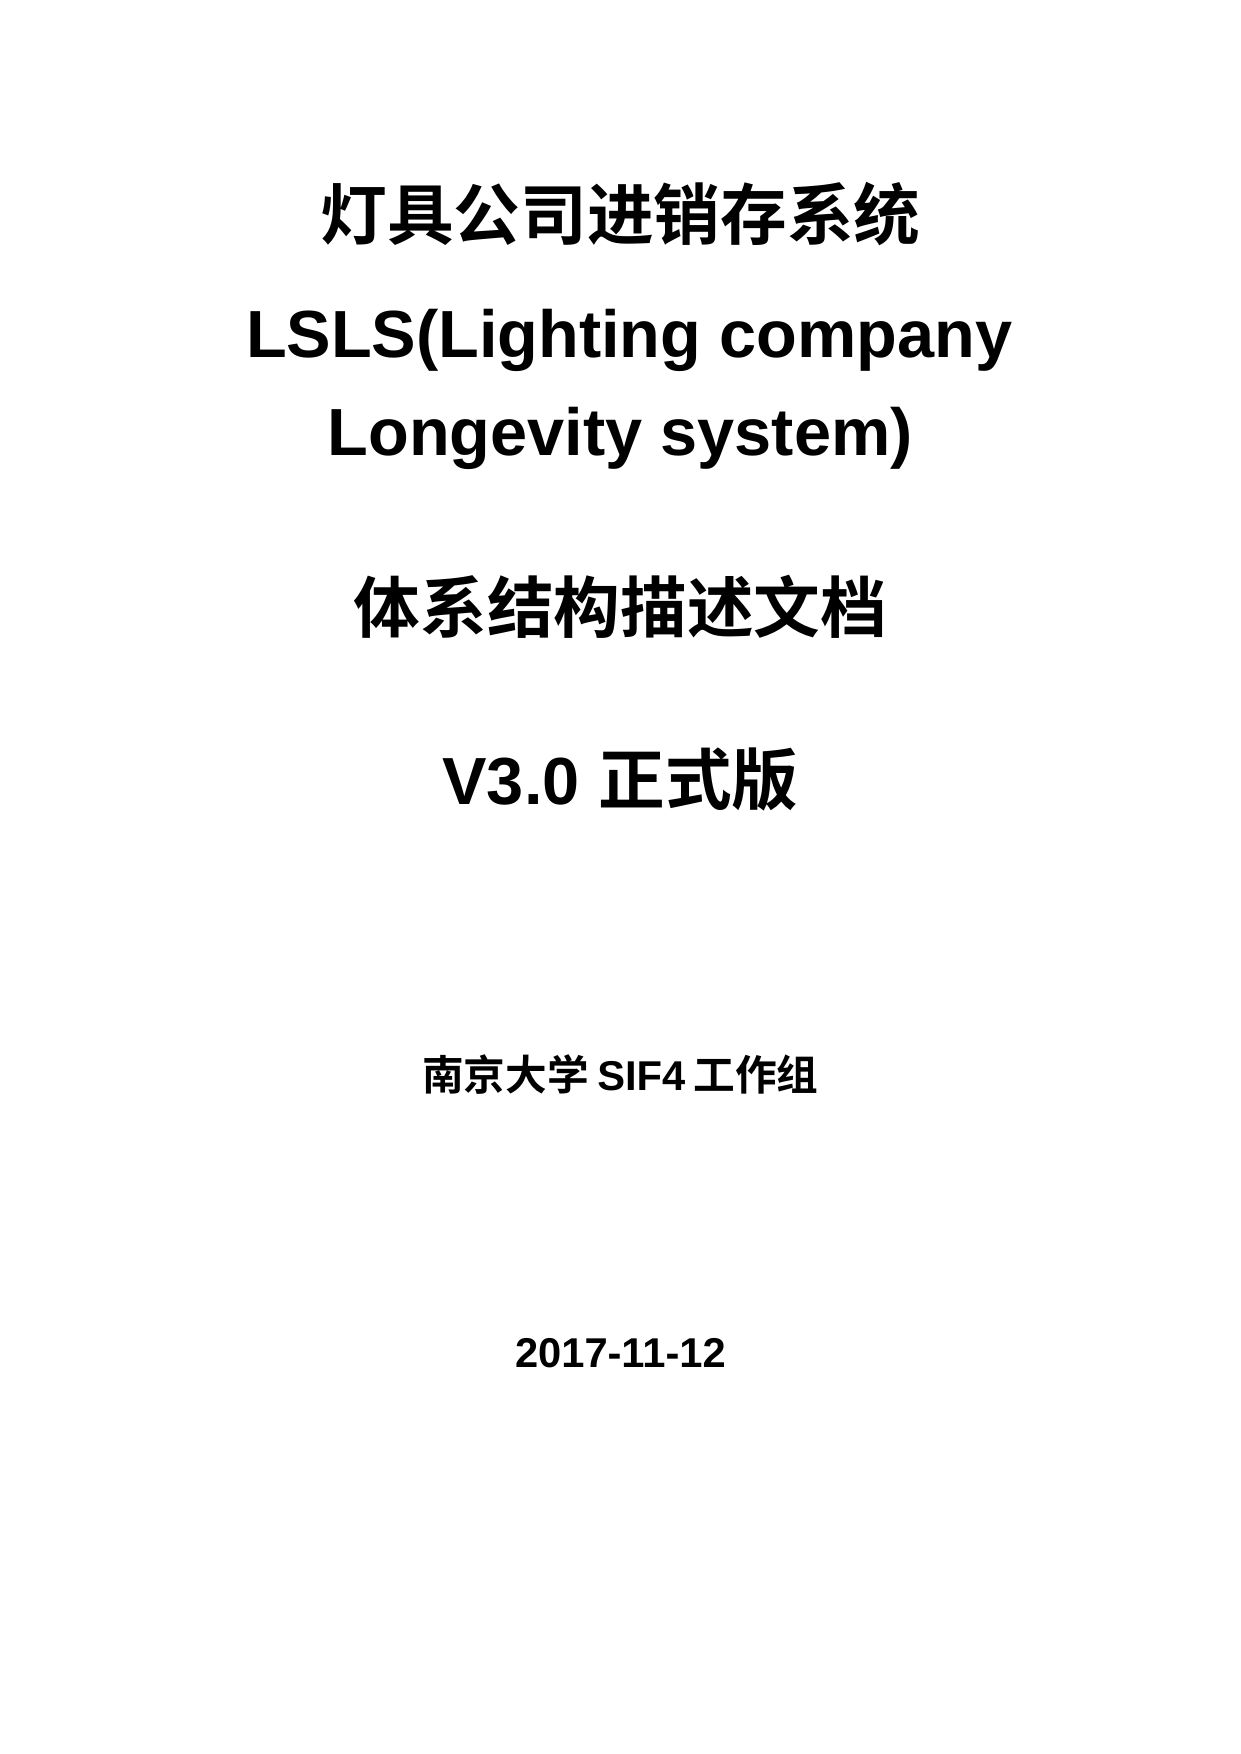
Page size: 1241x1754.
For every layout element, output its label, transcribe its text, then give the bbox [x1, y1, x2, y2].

title LSLS(Lighting company Longevity system) [187, 284, 1053, 479]
title V3.0 正式版 [187, 727, 1053, 824]
text 南京大学SIF4工作组 [187, 1039, 1053, 1104]
text 2017-11-12 [187, 1319, 1053, 1384]
text 灯具公司进销存系统 [187, 162, 1053, 259]
title 体系结构描述文档 [187, 554, 1053, 652]
